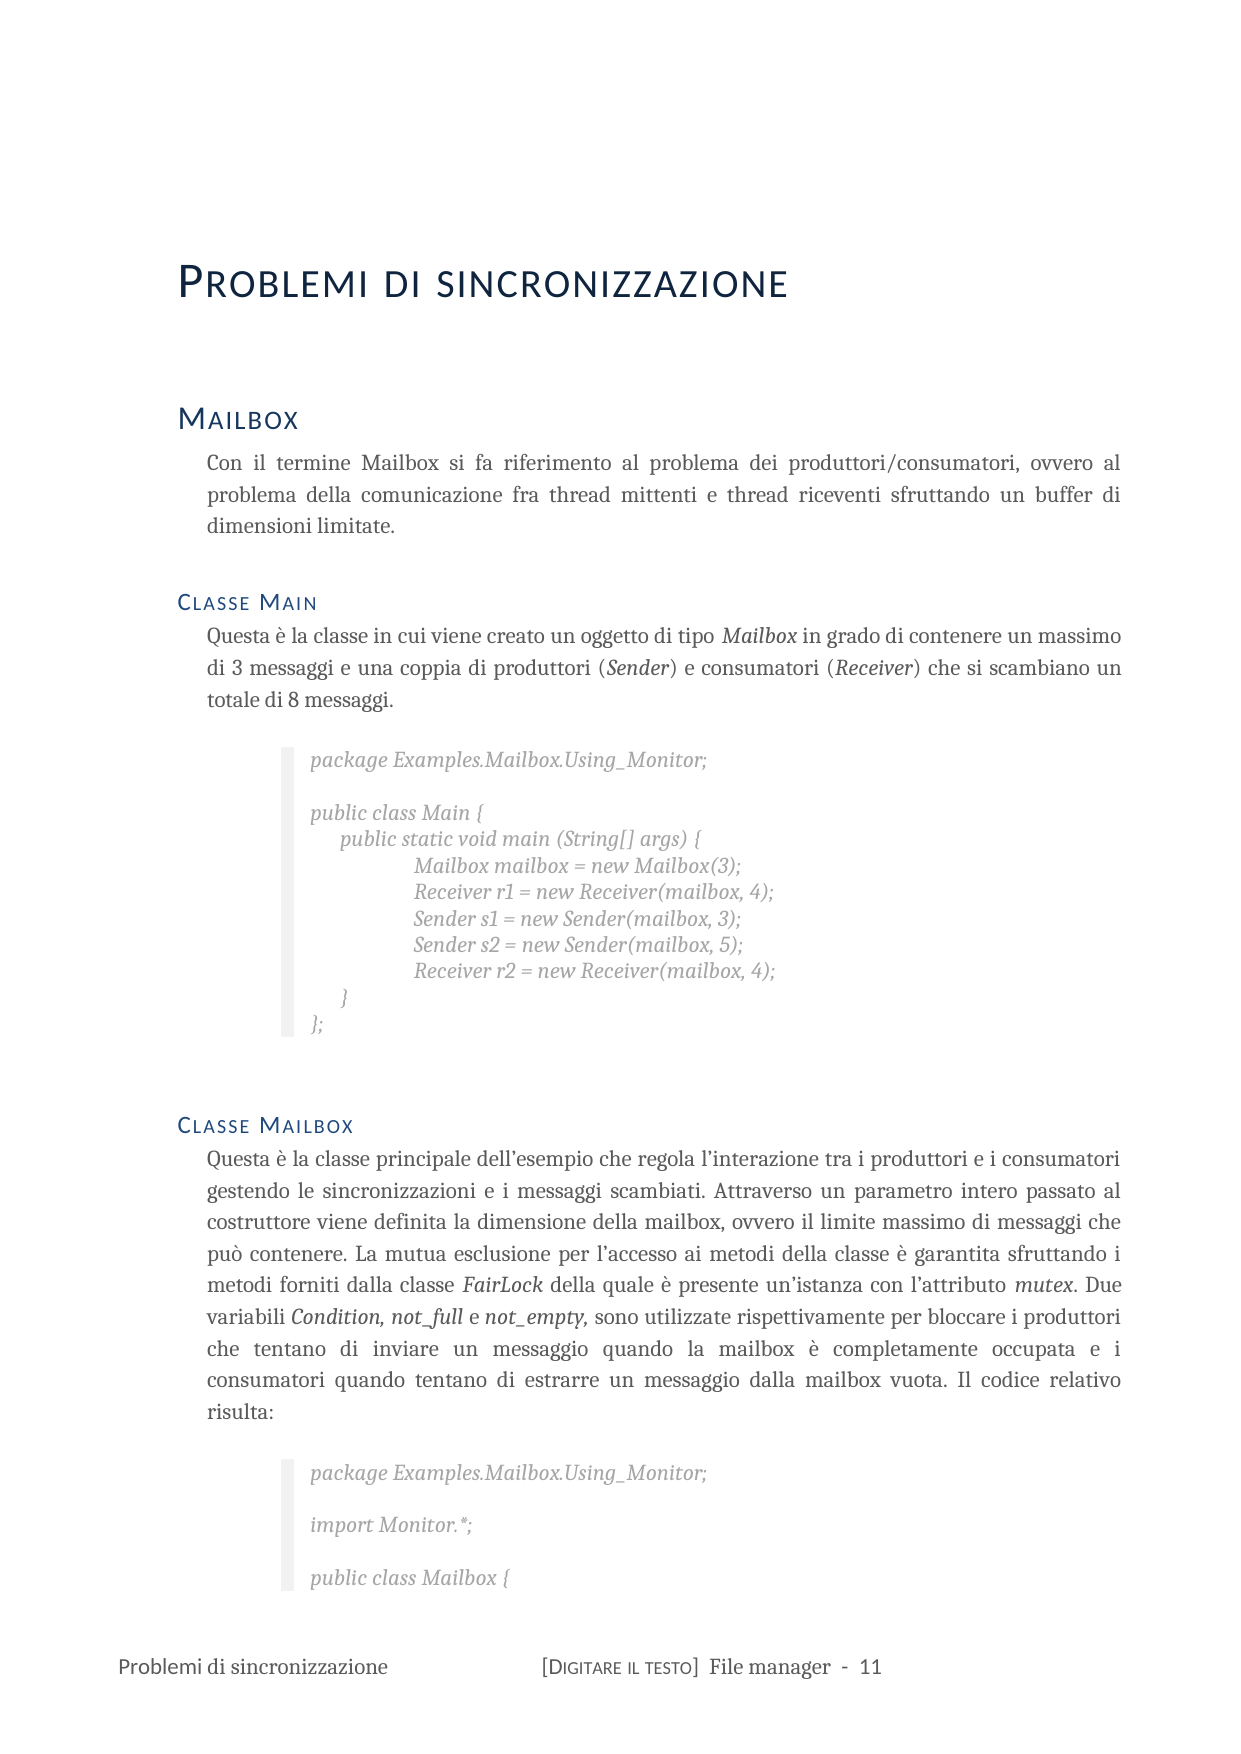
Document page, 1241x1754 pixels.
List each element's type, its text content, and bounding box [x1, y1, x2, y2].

text public class Mailbox { [294, 1565, 1122, 1591]
text package Examples.Mailbox.Using_Monitor; [294, 1459, 1122, 1486]
text public static void main (String[] args) { [294, 826, 1122, 853]
text } [294, 984, 1122, 1011]
subtitle Classe Main [177, 587, 1122, 617]
text Sender s2 = new Sender(mailbox, 5); [294, 932, 1122, 958]
subtitle Problemi di sincronizzazione [177, 248, 1122, 309]
text Con il termine Mailbox si fa riferimento al problema dei produttori/consumatori, ovvero al problema della comunicazione fra thread mittenti e thread riceventi sfruttando un buffer di dimensioni limitate. [207, 450, 1122, 540]
text public class Main { [294, 800, 1122, 826]
text Mailbox mailbox = new Mailbox(3); [294, 853, 1122, 879]
text package Examples.Mailbox.Using_Monitor; [294, 747, 1122, 773]
text Sender s1 = new Sender(mailbox, 3); [294, 905, 1122, 932]
text Questa è la classe principale dell’esempio che regola l’interazione tra i produttori e i consumatori gestendo le sincronizzazioni e i messaggi scambiati. Attraverso un parametro intero passato al costruttore viene definita la dimensione della mailbox, ovvero il limite massimo di messaggi che può contenere. La mutua esclusione per l’accesso ai metodi della classe è garantita sfruttando i metodi forniti dalla classe FairLock della quale è presente un’istanza con l’attributo mutex. Due variabili Condition, not_full e not_empty, sono utilizzate rispettivamente per bloccare i produttori che tentano di inviare un messaggio quando la mailbox è completamente occupata e i consumatori quando tentano di estrarre un messaggio dalla mailbox vuota. Il codice relativo risulta: [207, 1146, 1122, 1425]
text }; [294, 1011, 1122, 1037]
subtitle Mailbox [177, 397, 1122, 438]
text import Monitor.*; [294, 1512, 1122, 1538]
text Receiver r2 = new Receiver(mailbox, 4); [294, 958, 1122, 984]
text Questa è la classe in cui viene creato un oggetto di tipo Mailbox in grado di contenere un massimo di 3 messaggi e una coppia di produttori (Sender) e consumatori (Receiver) che si scambiano un totale di 8 messaggi. [207, 623, 1122, 713]
text Receiver r1 = new Receiver(mailbox, 4); [294, 879, 1122, 905]
subtitle Classe Mailbox [177, 1109, 1122, 1140]
